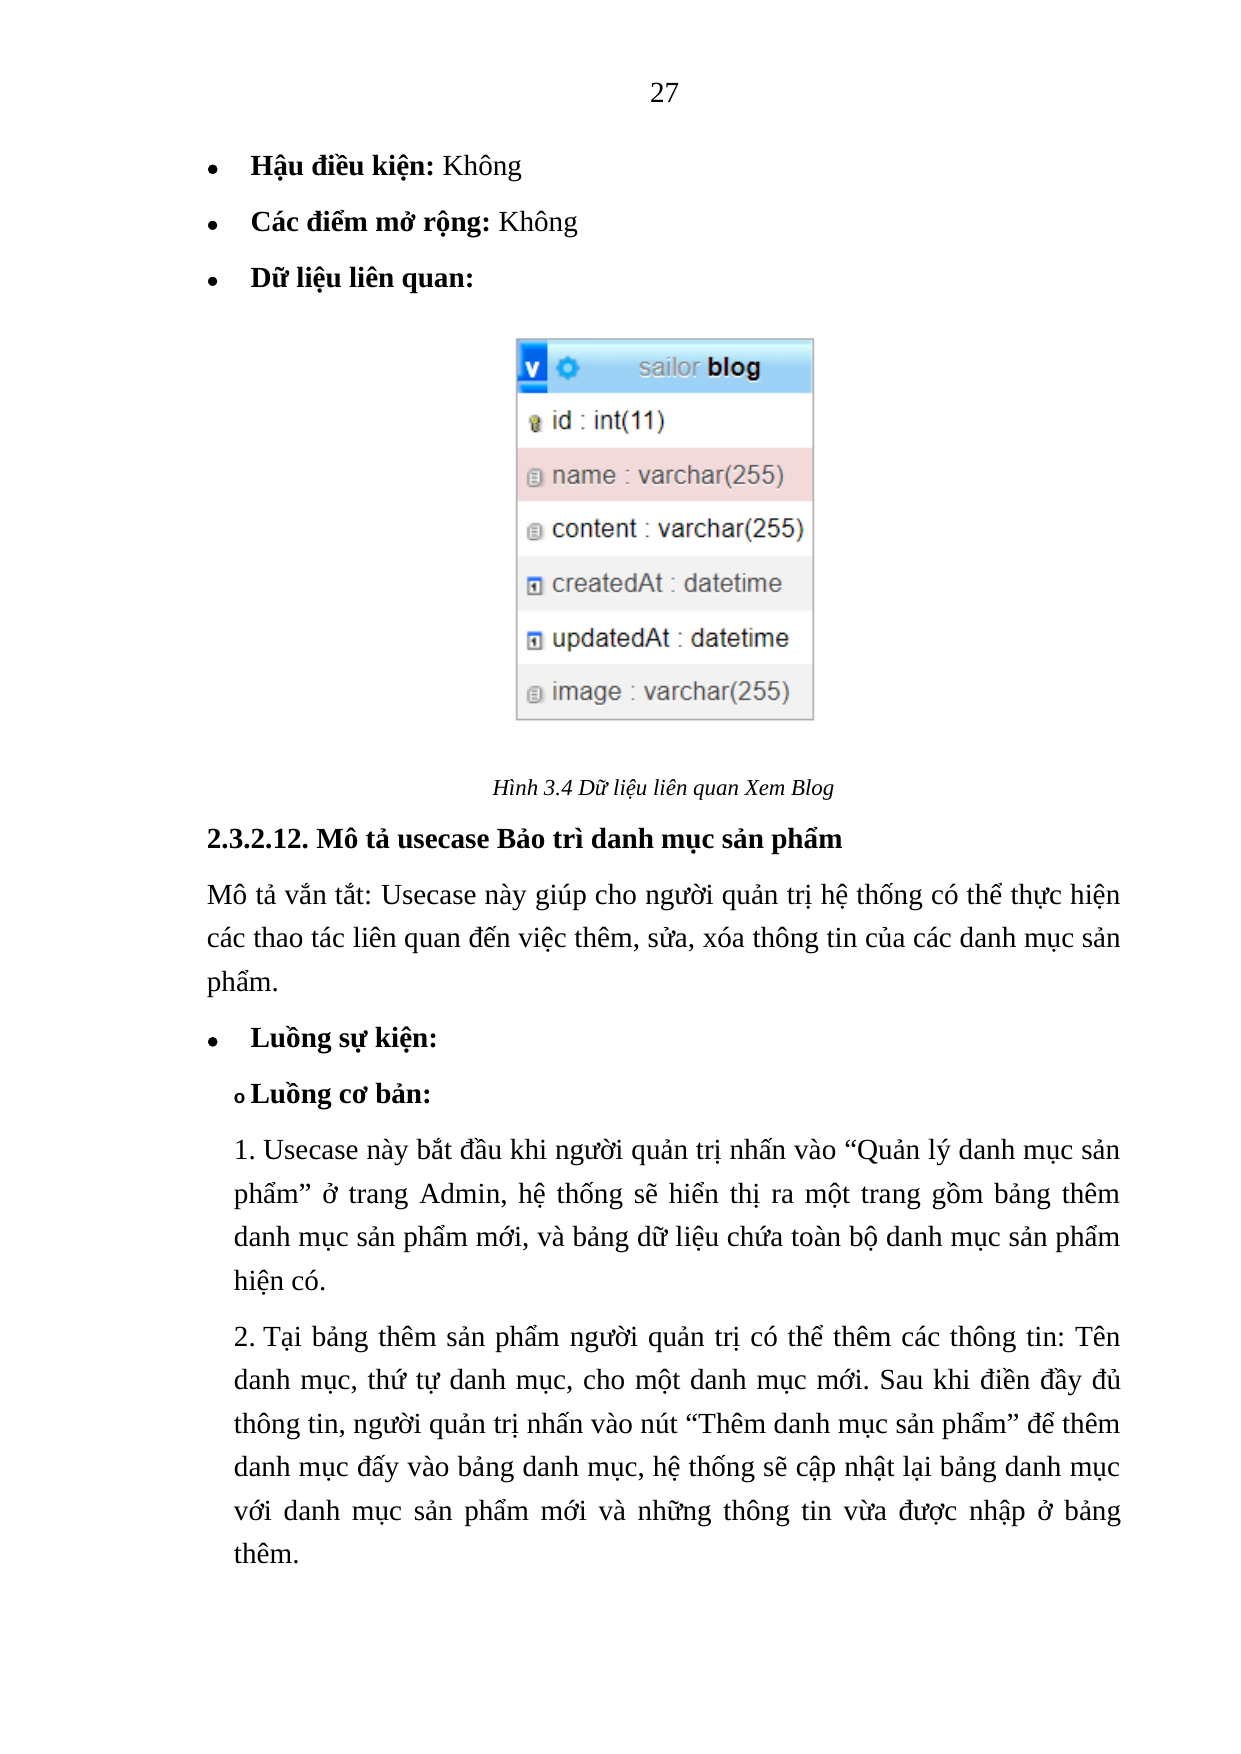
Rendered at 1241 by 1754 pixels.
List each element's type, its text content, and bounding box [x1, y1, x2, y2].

list Hậu điều kiện: Không [207, 148, 1122, 181]
list Luồng sự kiện: [207, 1020, 1122, 1054]
subtitle 2.3.2.12. Mô tả usecase Bảo trì danh mục sản phẩm [207, 821, 1122, 854]
list Tại bảng thêm sản phẩm người quản trị có thể thêm các thông tin: Tên danh mục, thứ tự danh mục, cho một danh mục mới. Sau khi điền đầy đủ thông tin, người quản trị nhấn vào nút “Thêm danh mục sản phẩm” để thêm danh mục đấy vào bảng danh mục, hệ thống sẽ cập nhật lại bảng danh mục với danh mục sản phẩm mới và những thông tin vừa được nhập ở bảng thêm. [234, 1319, 1122, 1570]
list Usecase này bắt đầu khi người quản trị nhấn vào “Quản lý danh mục sản phẩm” ở trang Admin, hệ thống sẽ hiển thị ra một trang gồm bảng thêm danh mục sản phẩm mới, và bảng dữ liệu chứa toàn bộ danh mục sản phẩm hiện có. [234, 1132, 1122, 1296]
picture [499, 315, 830, 752]
text Hình 3.4 Dữ liệu liên quan Xem Blog [207, 774, 1122, 801]
list Dữ liệu liên quan: [207, 260, 1122, 293]
list Các điểm mở rộng: Không [207, 204, 1122, 237]
list Luồng cơ bản: [234, 1076, 1122, 1110]
text Mô tả vắn tắt: Usecase này giúp cho người quản trị hệ thống có thể thực hiện các thao tác liên quan đến việc thêm, sửa, xóa thông tin của các danh mục sản phẩm. [207, 877, 1122, 998]
